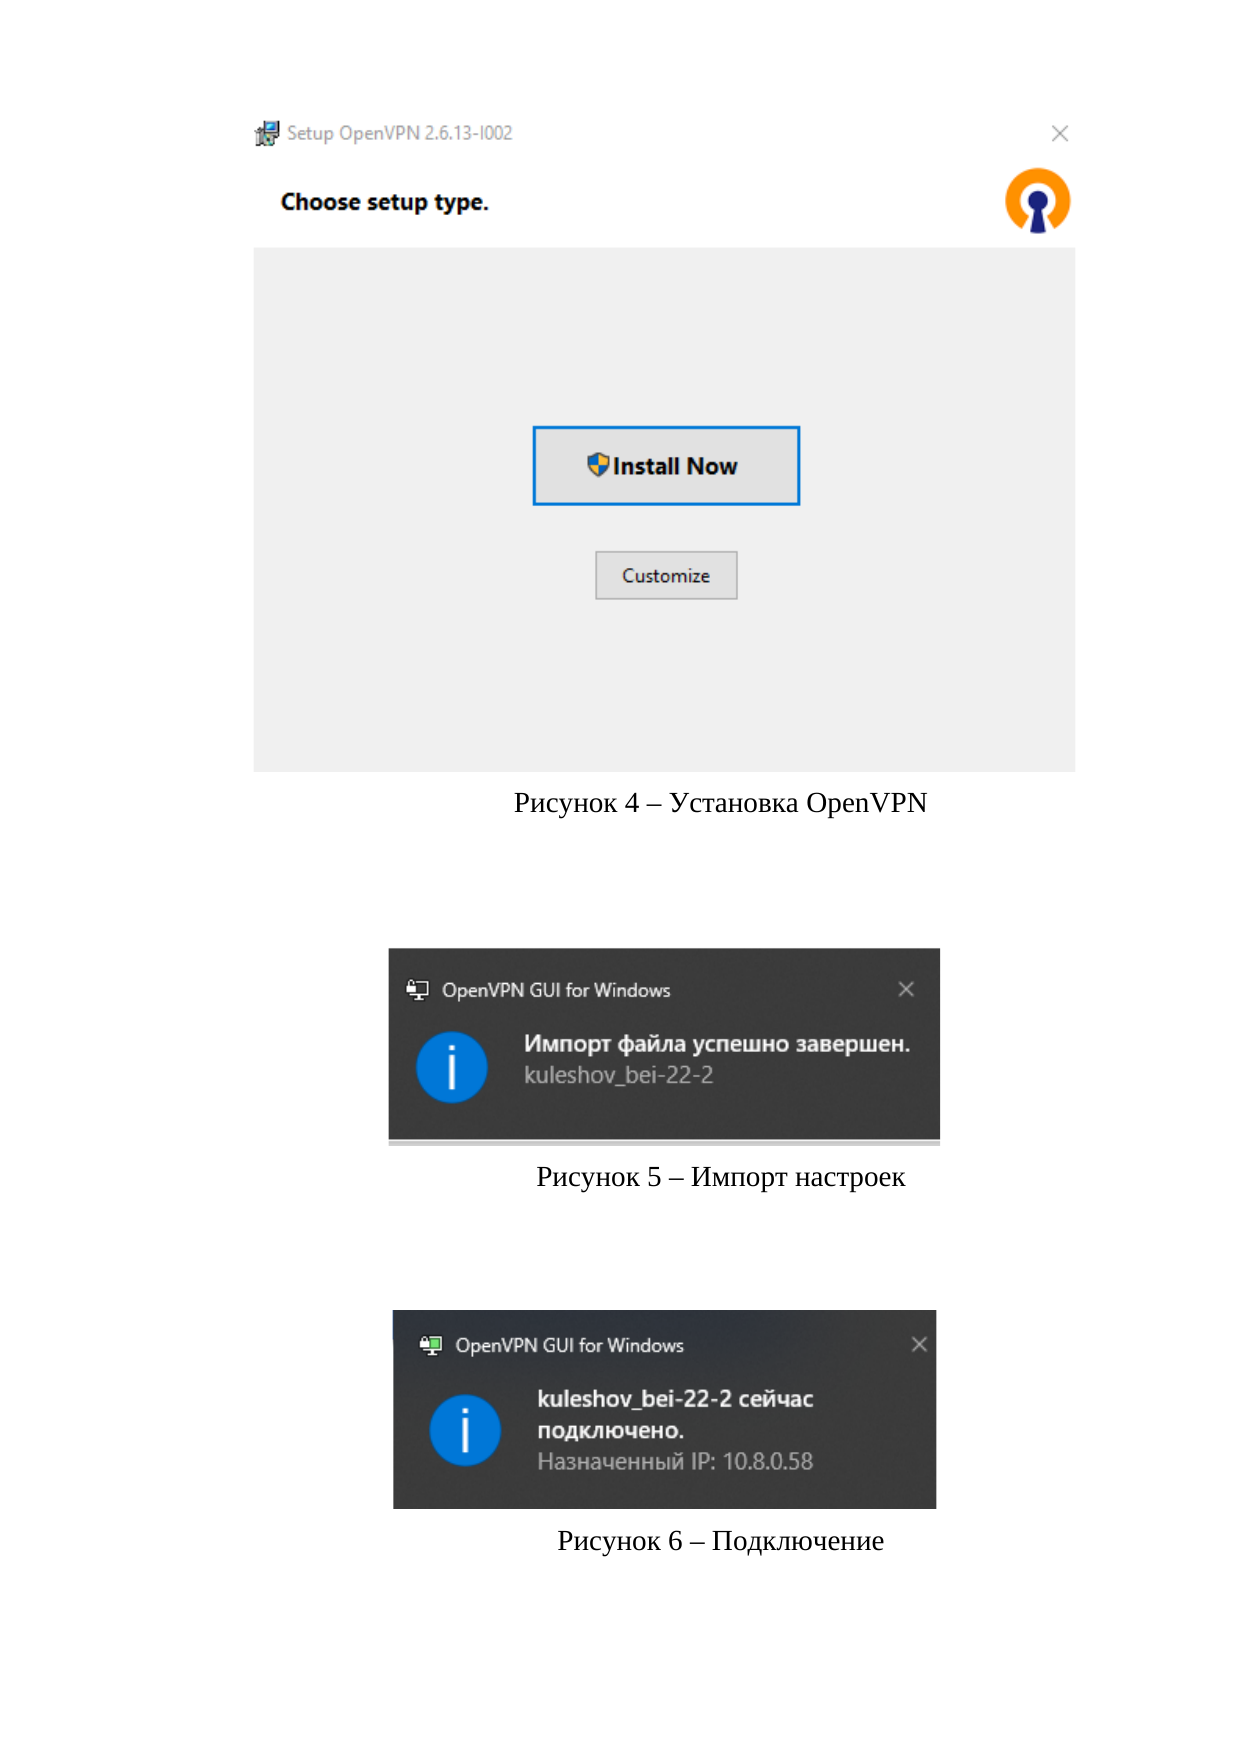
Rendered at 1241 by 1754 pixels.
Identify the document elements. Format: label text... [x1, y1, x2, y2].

picture [388, 936, 941, 1146]
list Рисунок 4 – Установка OpenVPN [290, 785, 1152, 819]
picture [253, 118, 1076, 772]
list Рисунок 5 – Импорт настроек [290, 1159, 1152, 1193]
list Рисунок 6 – Подключение [290, 1523, 1152, 1556]
picture [392, 1310, 937, 1509]
